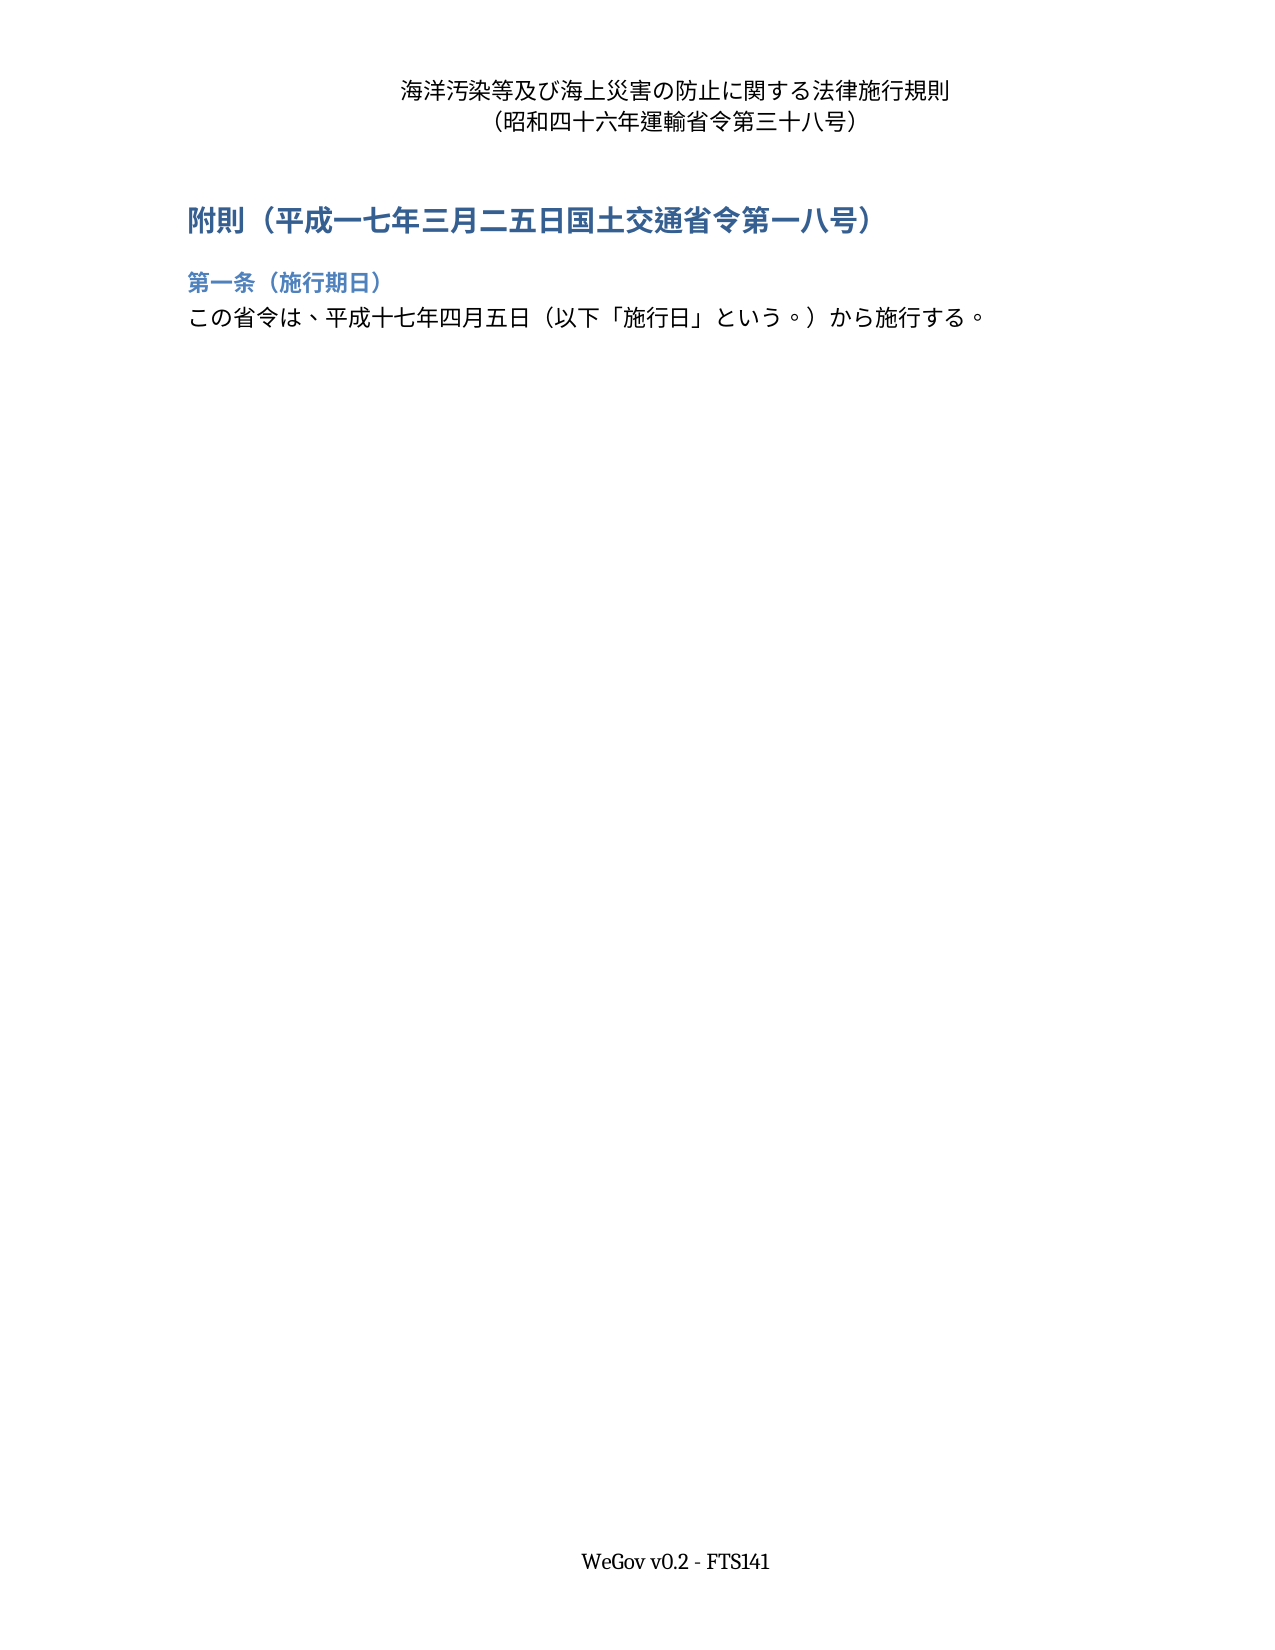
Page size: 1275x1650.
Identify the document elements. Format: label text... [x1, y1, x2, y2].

subtitle 第一条（施行期日） [187, 266, 1087, 298]
subtitle 附則（平成一七年三月二五日国土交通省令第一八号） [187, 200, 1087, 240]
text この省令は、平成十七年四月五日（以下「施行日」という。）から施行する。 [187, 302, 1087, 334]
